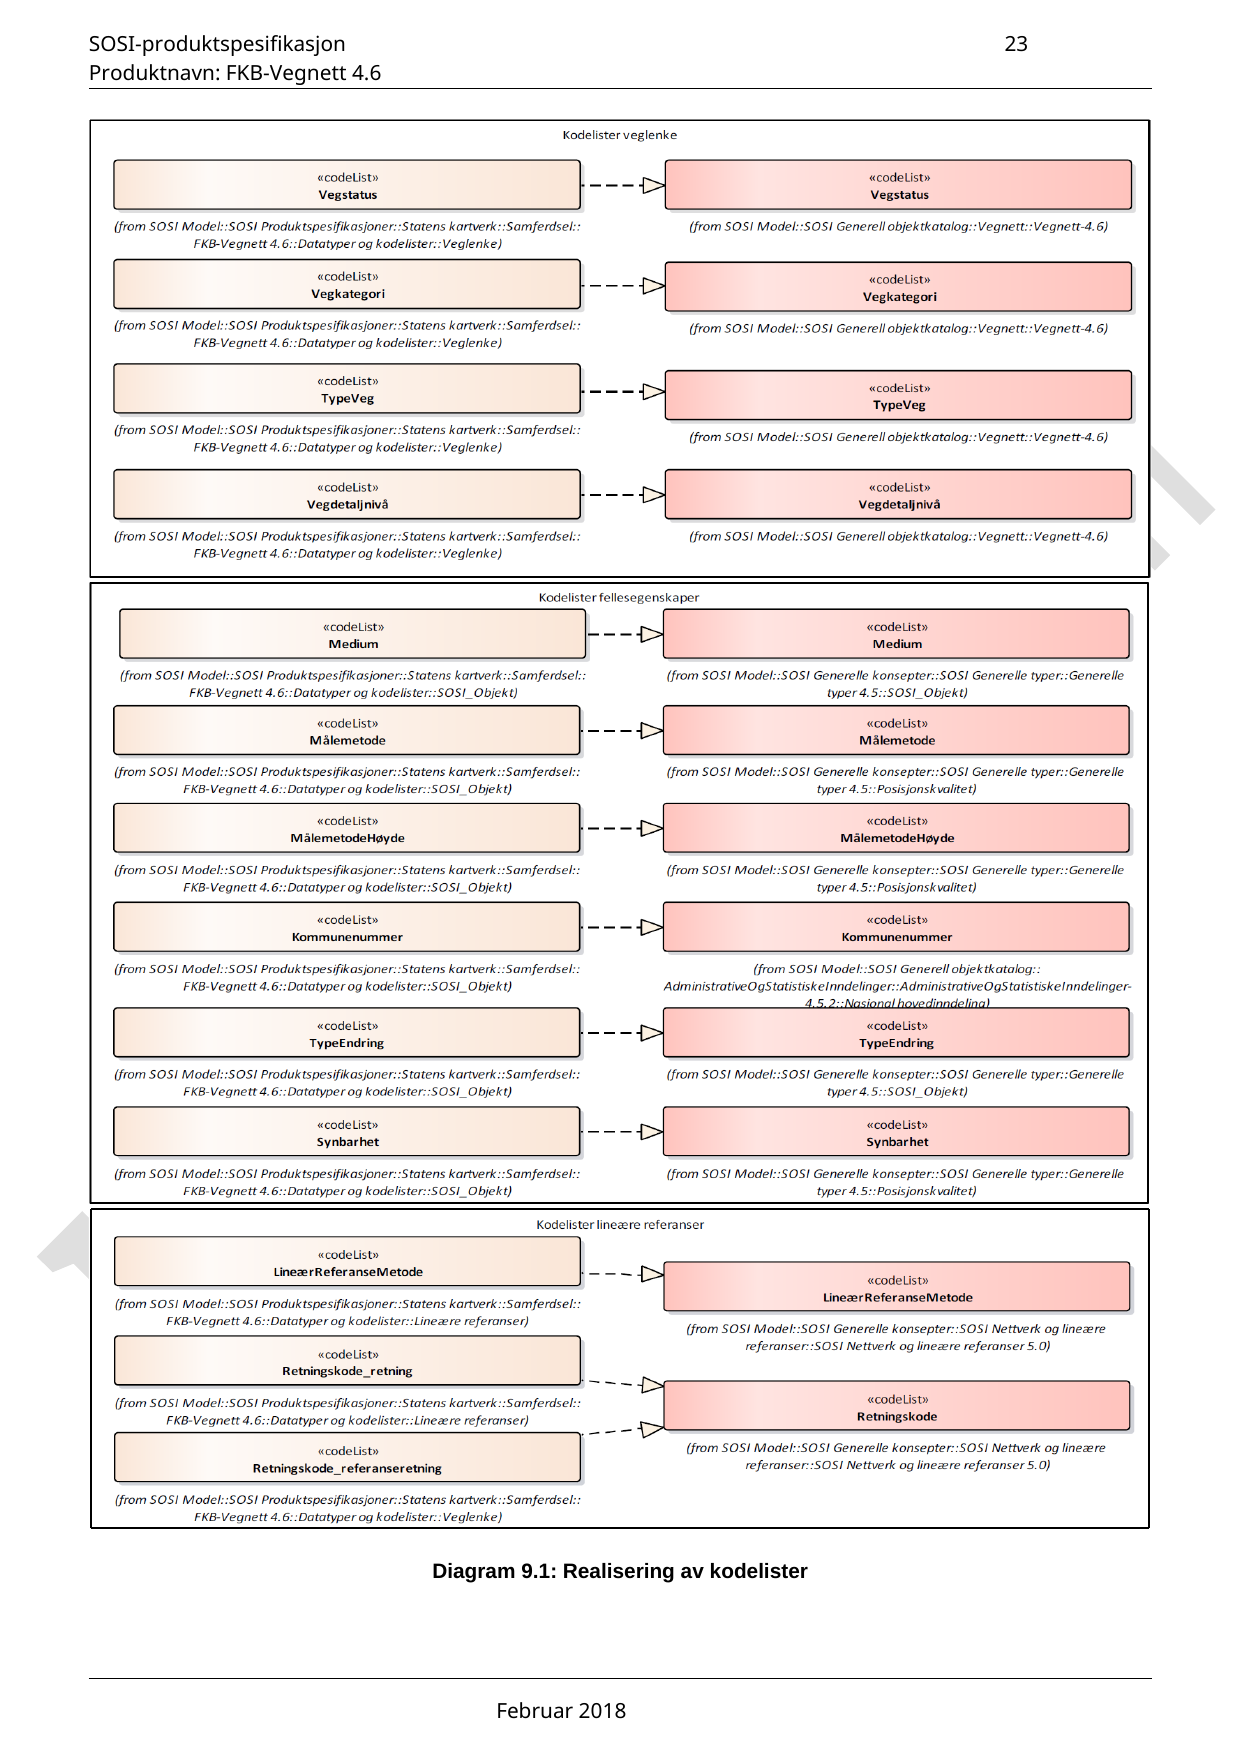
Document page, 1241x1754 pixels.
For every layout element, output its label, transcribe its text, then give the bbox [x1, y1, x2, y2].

list Diagram 9.1: Realisering av kodelister [89, 1559, 1152, 1583]
picture [88, 118, 1152, 1531]
